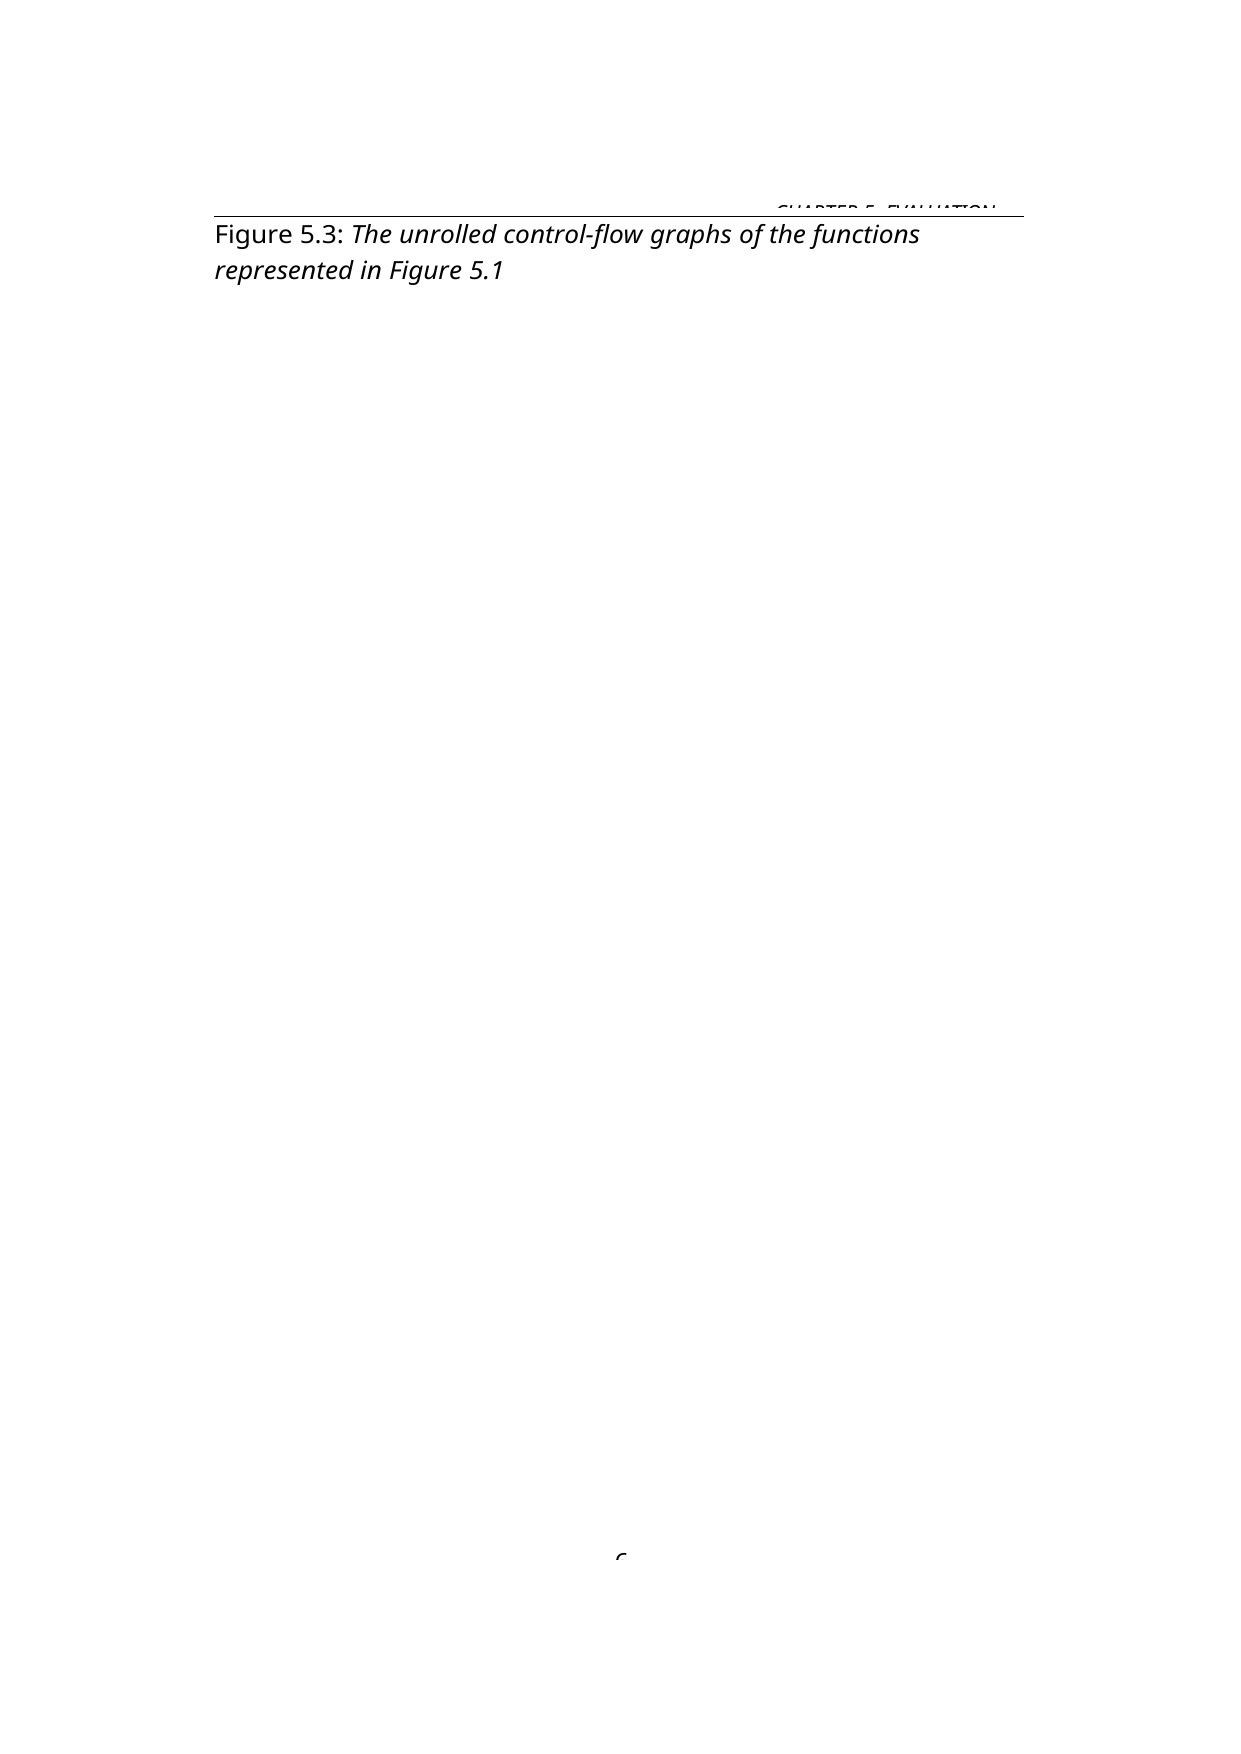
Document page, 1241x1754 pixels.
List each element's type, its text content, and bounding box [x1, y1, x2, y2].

text Figure 5.3: The unrolled control-flow graphs of the functions represented in Figure 5.1 [214, 217, 1002, 286]
